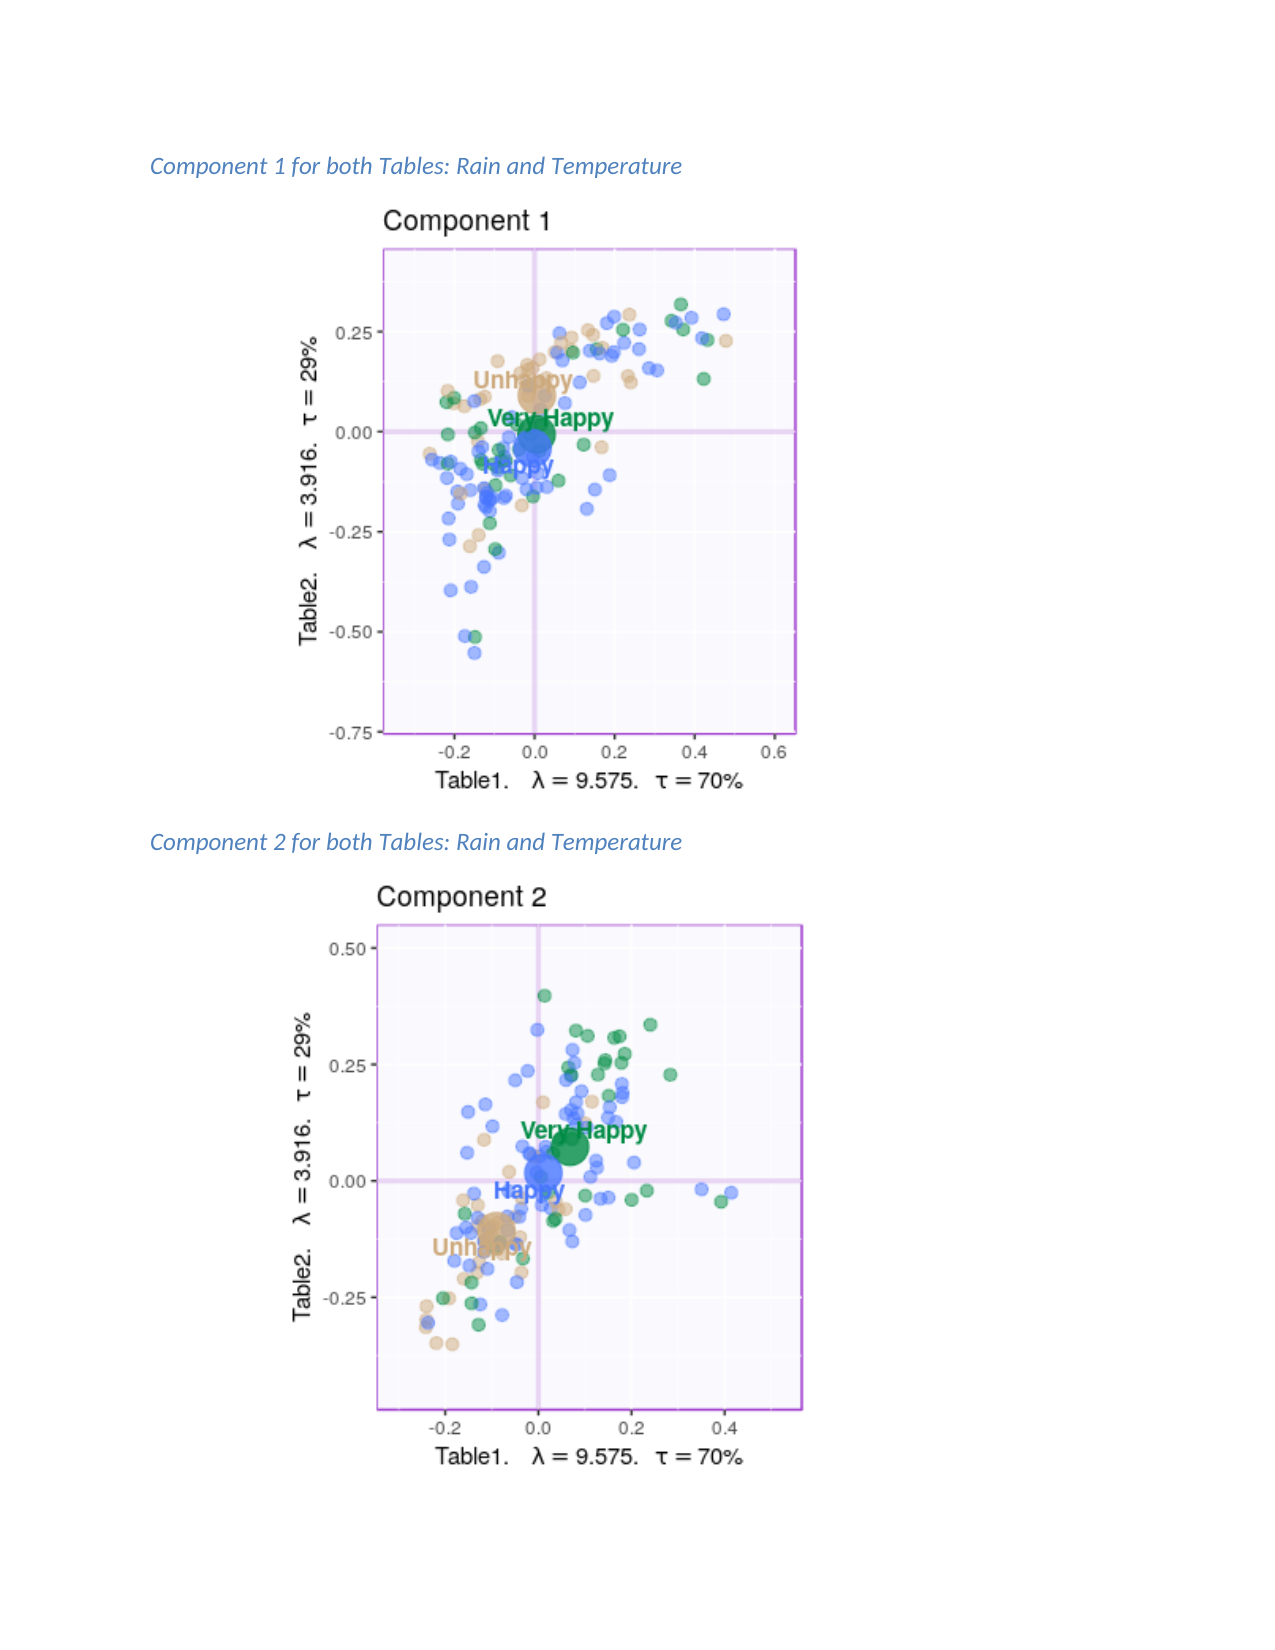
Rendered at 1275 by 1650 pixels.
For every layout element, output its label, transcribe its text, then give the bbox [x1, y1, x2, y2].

subtitle Component 2 for both Tables: Rain and Temperature [150, 826, 1125, 857]
picture [168, 875, 927, 1482]
subtitle Component 1 for both Tables: Rain and Temperature [150, 150, 1125, 181]
picture [168, 199, 927, 806]
